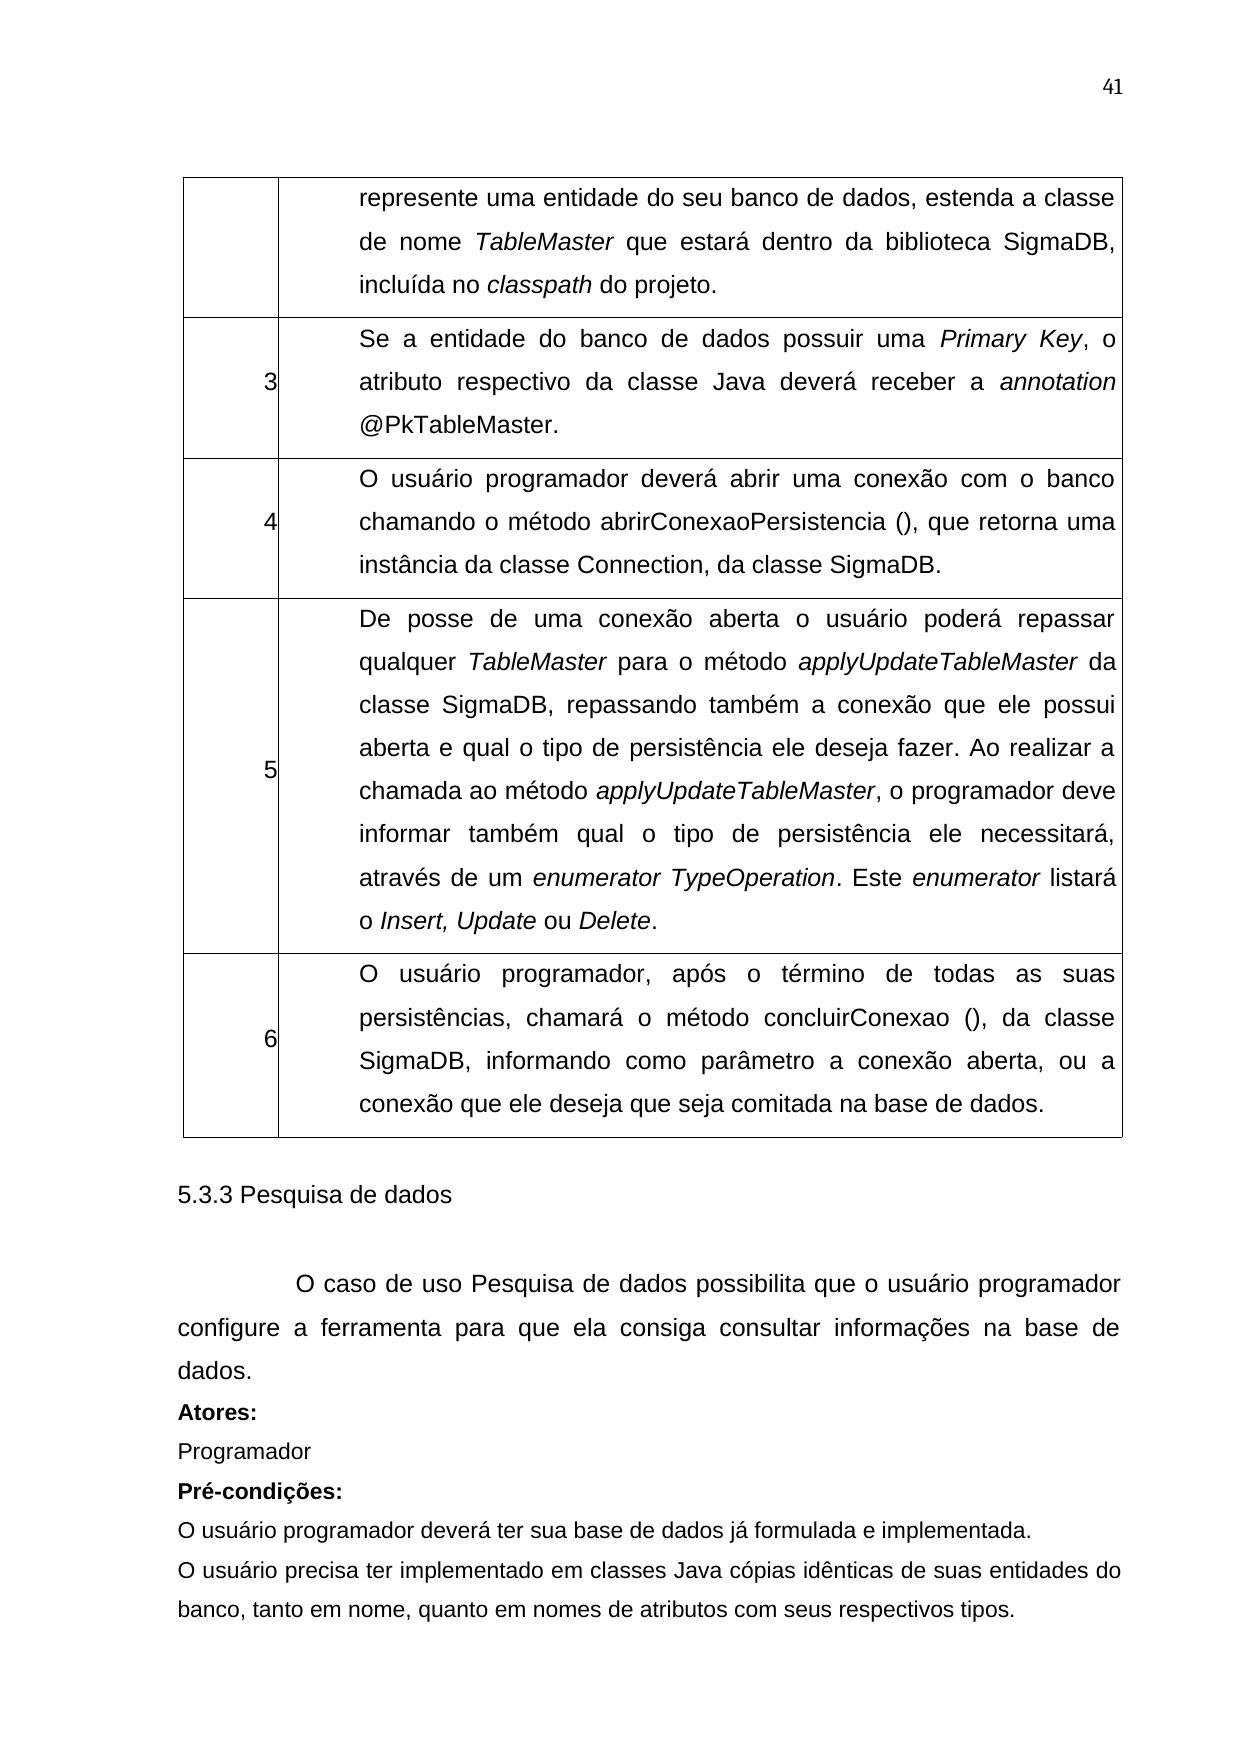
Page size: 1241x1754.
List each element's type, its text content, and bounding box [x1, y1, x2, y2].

subtitle 5.3.3 Pesquisa de dados [177, 1180, 1122, 1209]
table_cell 3 [184, 318, 278, 457]
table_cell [279, 178, 1122, 317]
table_cell 5 [184, 599, 278, 953]
list Programador [177, 1438, 1122, 1464]
table_cell De posse de uma conexão aberta o usuário poderá repassar qualquer TableMaster para o método applyUpdateTableMaster da classe SigmaDB, repassando também a conexão que ele possui aberta e qual o tipo de persistência ele deseja fazer. Ao realizar a chamada ao método applyUpdateTableMaster, o programador deve informar também qual o tipo de persistência ele necessitará, através de um enumerator TypeOperation. Este enumerator listará o Insert, Update ou Delete. [279, 599, 1122, 953]
list O usuário programador deverá ter sua base de dados já formulada e implementada. [177, 1517, 1122, 1543]
table_cell 4 [184, 459, 278, 597]
table_cell O usuário programador, após o término de todas as suas persistências, chamará o método concluirConexao (), da classe SigmaDB, informando como parâmetro a conexão aberta, ou a conexão que ele deseja que seja comitada na base de dados. [279, 954, 1122, 1136]
list Pré-condições: [177, 1478, 1122, 1504]
table_cell Se a entidade do banco de dados possuir uma Primary Key, o atributo respectivo da classe Java deverá receber a annotation @PkTableMaster. [279, 318, 1122, 457]
list Atores: [177, 1399, 1122, 1425]
table_cell O usuário programador deverá abrir uma conexão com o banco chamando o método abrirConexaoPersistencia (), que retorna uma instância da classe Connection, da classe SigmaDB. [279, 459, 1122, 597]
list O usuário precisa ter implementado em classes Java cópias idênticas de suas entidades do banco, tanto em nome, quanto em nomes de atributos com seus respectivos tipos. [177, 1557, 1122, 1622]
table_cell 2 [184, 178, 278, 317]
table_cell 6 [184, 954, 278, 1136]
text O caso de uso Pesquisa de dados possibilita que o usuário programador configure a ferramenta para que ela consiga consultar informações na base de dados. [177, 1269, 1122, 1384]
